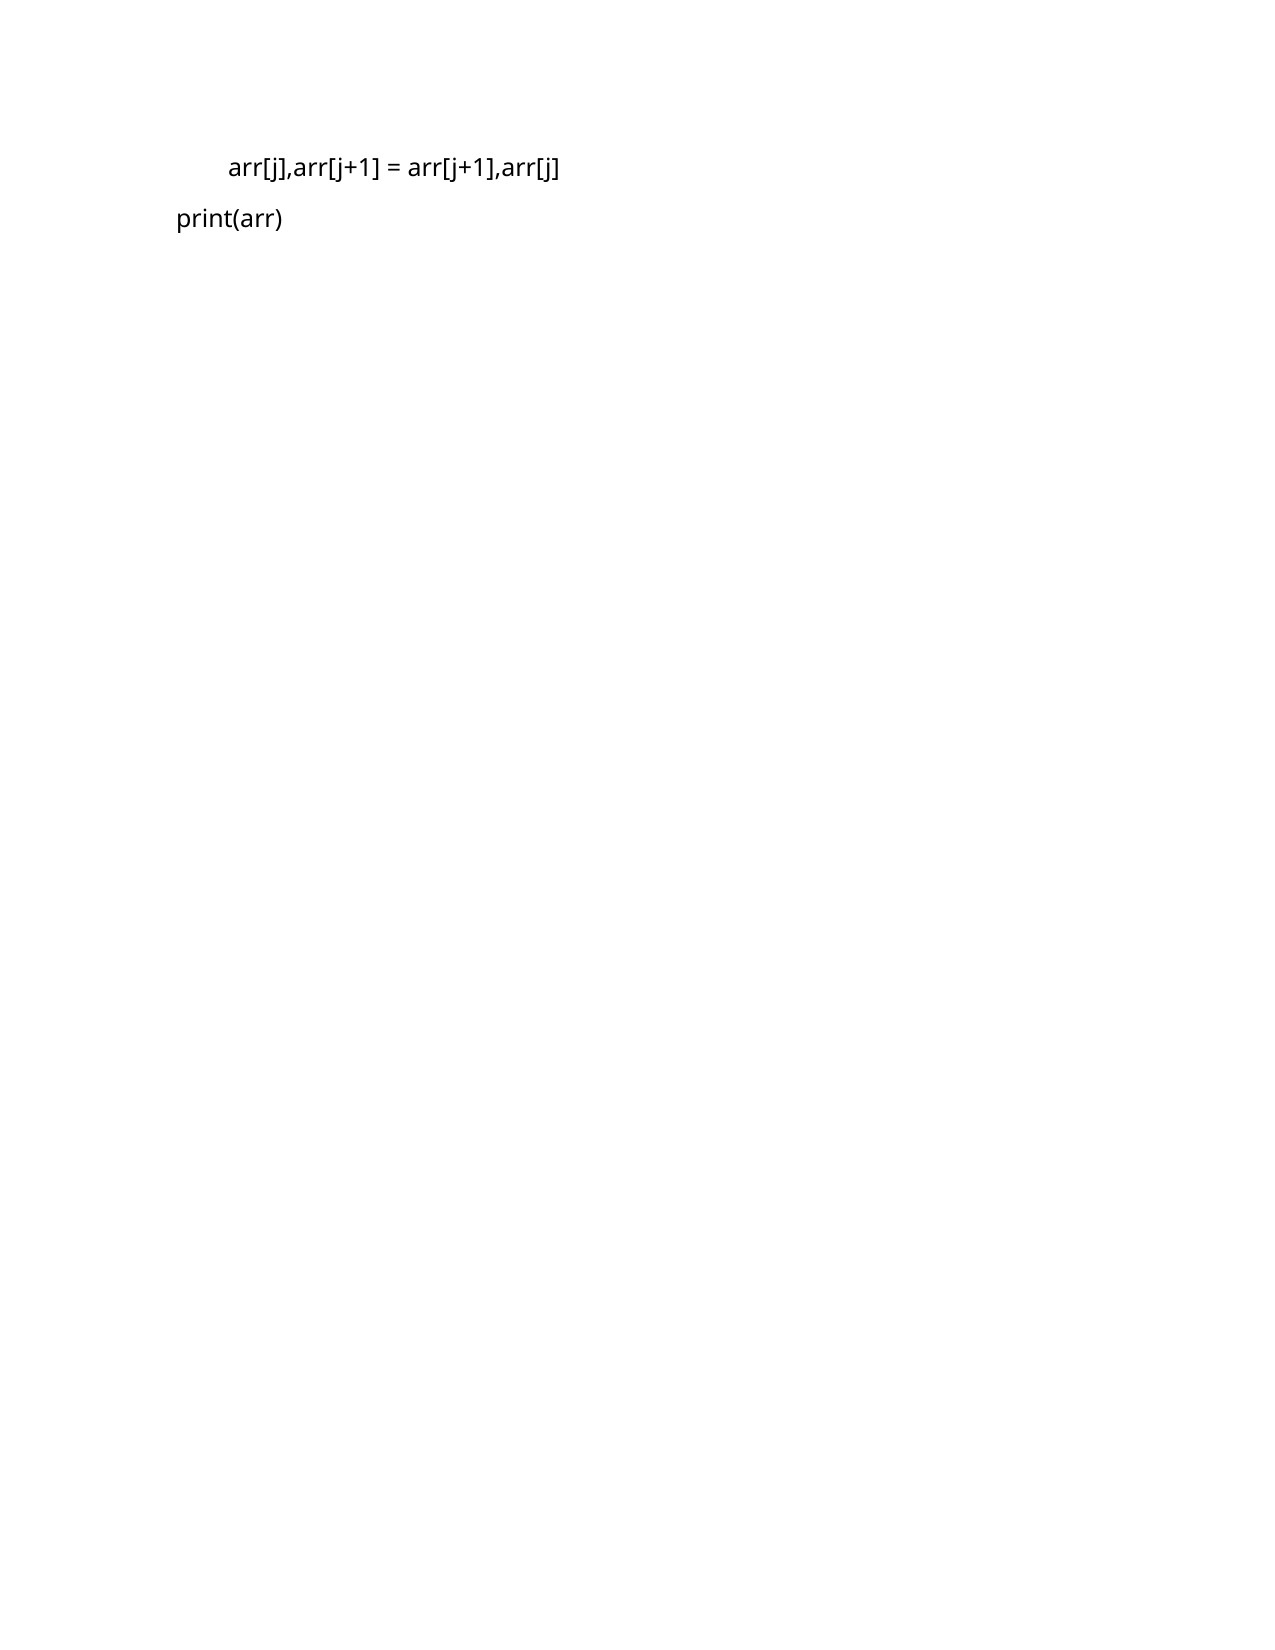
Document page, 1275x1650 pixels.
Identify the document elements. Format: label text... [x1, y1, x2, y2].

text arr[j],arr[j+1] = arr[j+1],arr[j] [150, 150, 1125, 184]
text print(arr) [150, 201, 1125, 235]
